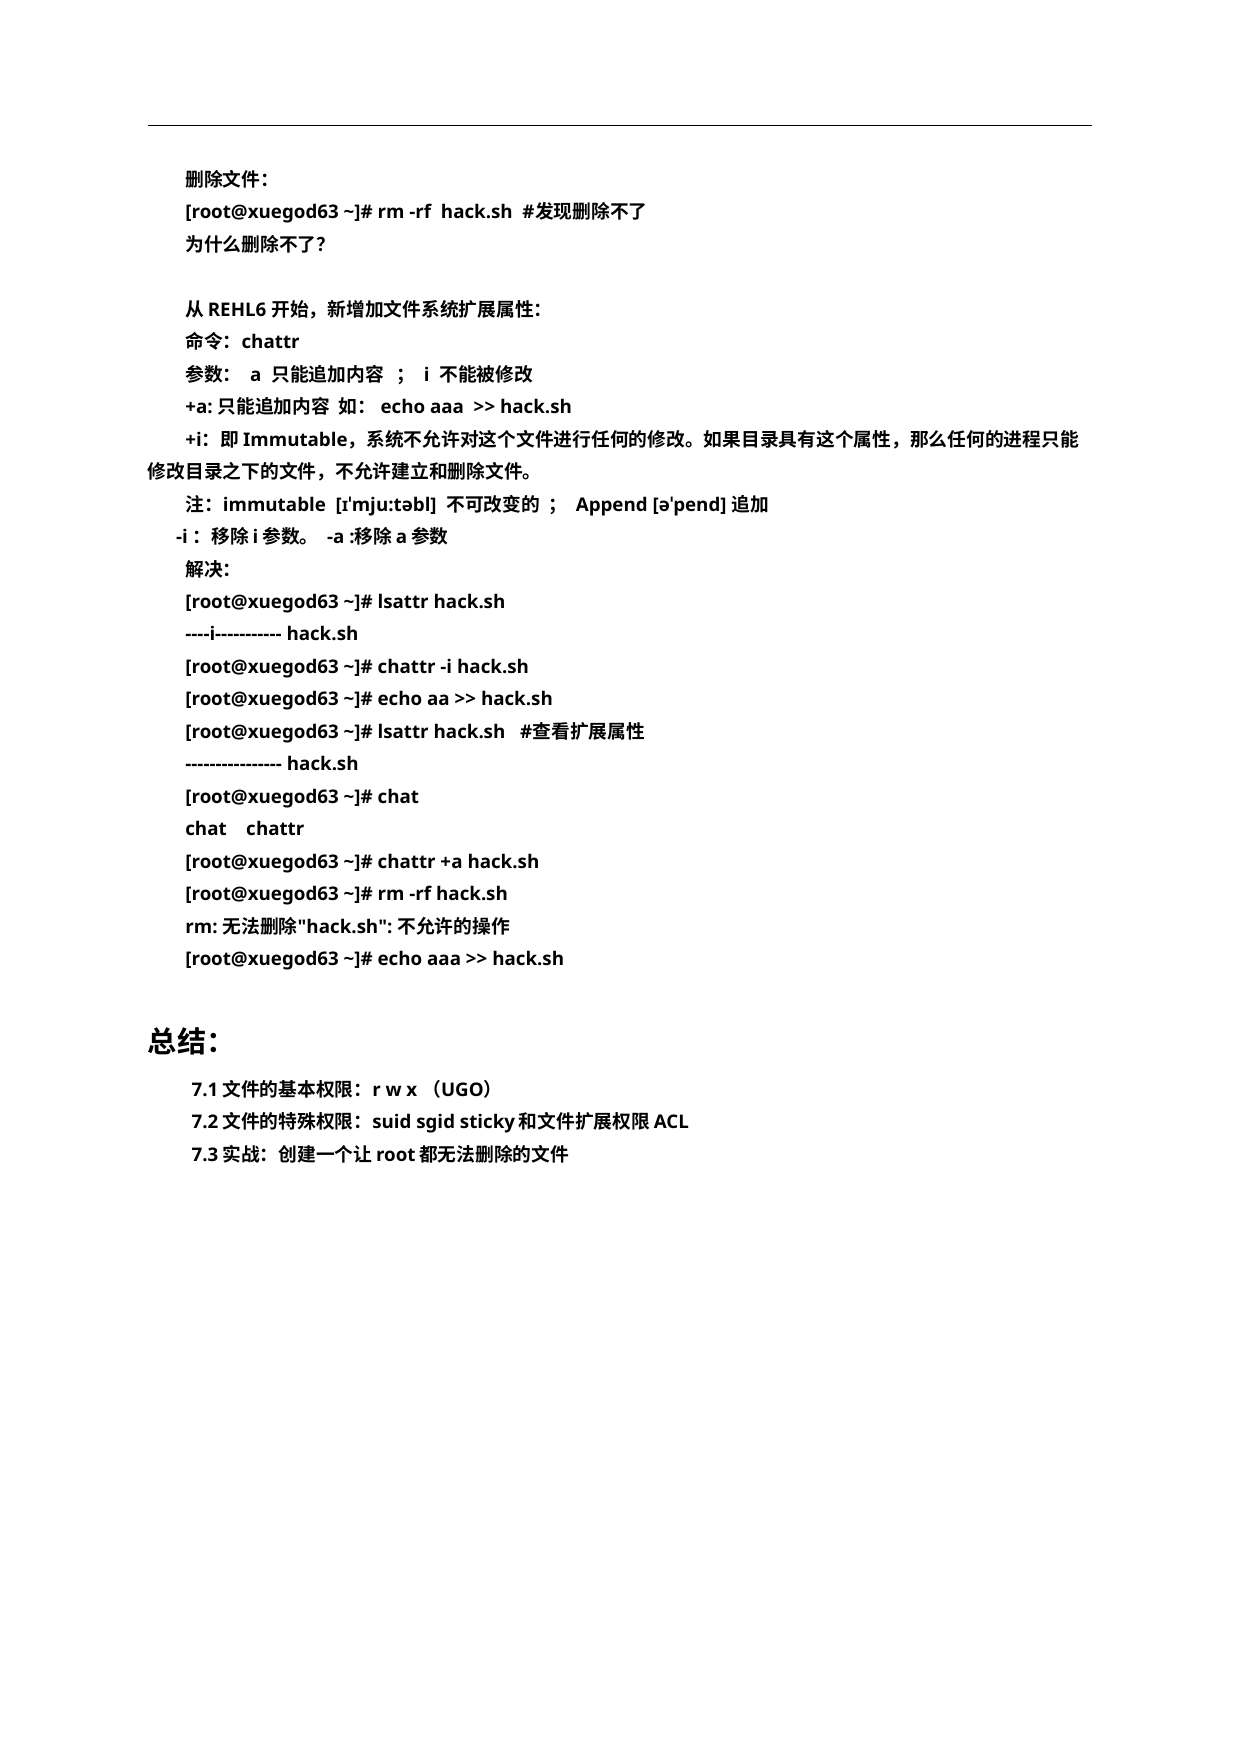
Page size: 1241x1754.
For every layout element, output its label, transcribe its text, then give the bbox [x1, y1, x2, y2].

text +a: 只能追加内容 如： echo aaa >> hack.sh [148, 389, 1092, 422]
text 从REHL6 开始，新增加文件系统扩展属性： [148, 292, 1092, 324]
text [root@xuegod63 ~]# chat [148, 779, 1092, 812]
text ----i----------- hack.sh [148, 617, 1092, 649]
text [root@xuegod63 ~]# lsattr hack.sh [148, 584, 1092, 617]
text 7.2文件的特殊权限：suid sgid sticky和文件扩展权限ACL [148, 1104, 1092, 1137]
text [root@xuegod63 ~]# echo aaa >> hack.sh [148, 942, 1092, 974]
text 为什么删除不了？ [148, 227, 1092, 259]
text +i：即Immutable，系统不允许对这个文件进行任何的修改。如果目录具有这个属性，那么任何的进程只能修改目录之下的文件，不允许建立和删除文件。 [148, 422, 1092, 487]
text rm: 无法删除"hack.sh": 不允许的操作 [148, 909, 1092, 942]
text 注：immutable [ɪˈmju:təbl] 不可改变的 ； Append [əˈpend] 追加 [148, 487, 1092, 519]
text [root@xuegod63 ~]# chattr +a hack.sh [148, 844, 1092, 877]
text 总结： [148, 1007, 1092, 1072]
text 删除文件： [148, 162, 1092, 194]
text ---------------- hack.sh [148, 747, 1092, 779]
text 参数： a 只能追加内容 ； i 不能被修改 [148, 357, 1092, 389]
text chat chattr [148, 812, 1092, 844]
text 命令：chattr [148, 324, 1092, 357]
text 解决： [148, 552, 1092, 584]
text [root@xuegod63 ~]# chattr -i hack.sh [148, 649, 1092, 682]
text [root@xuegod63 ~]# echo aa >> hack.sh [148, 682, 1092, 714]
text [root@xuegod63 ~]# rm -rf hack.sh #发现删除不了 [148, 194, 1092, 227]
text -i ：移除i参数。 -a :移除a参数 [148, 519, 1092, 552]
text [root@xuegod63 ~]# lsattr hack.sh #查看扩展属性 [148, 714, 1092, 747]
text [root@xuegod63 ~]# rm -rf hack.sh [148, 877, 1092, 909]
text 7.1文件的基本权限：r w x （UGO） [148, 1072, 1092, 1104]
text 7.3实战：创建一个让root都无法删除的文件 [148, 1137, 1092, 1169]
